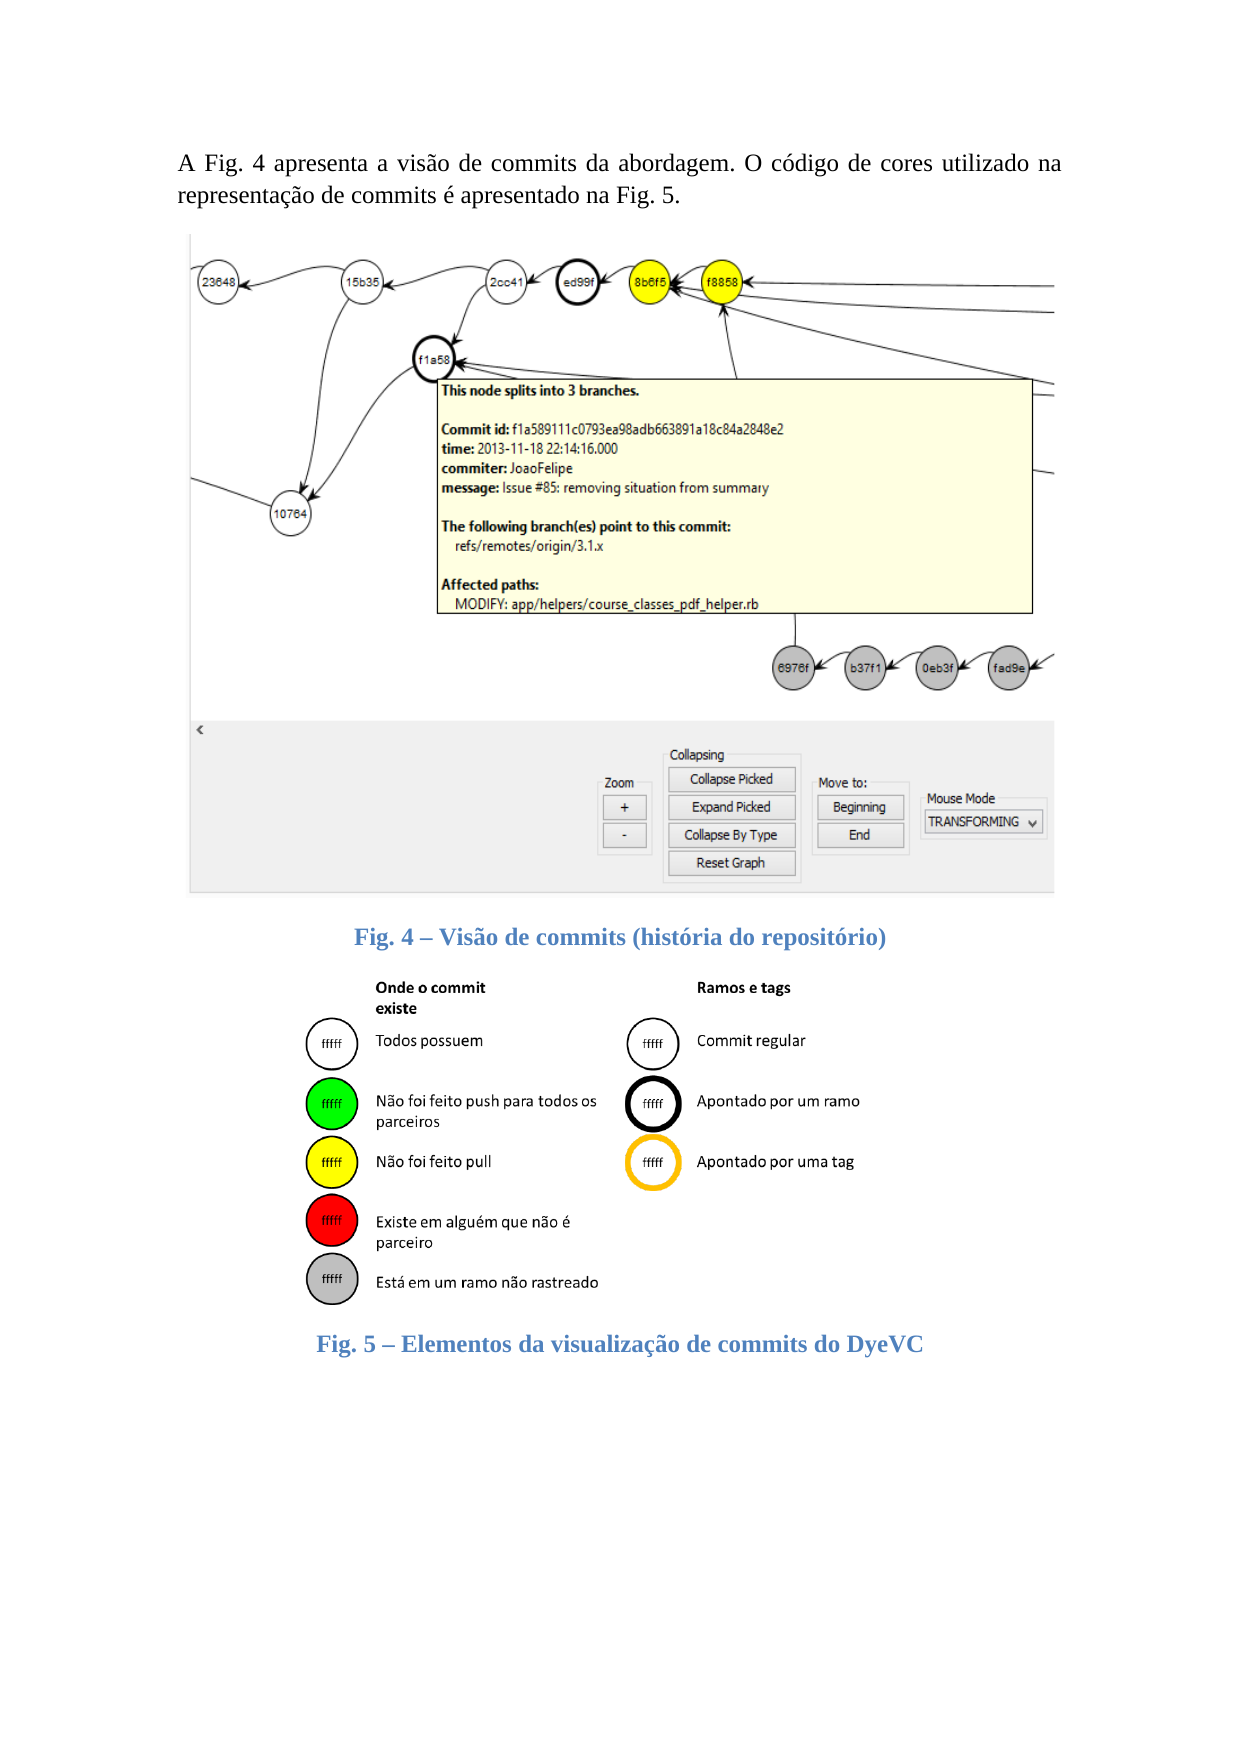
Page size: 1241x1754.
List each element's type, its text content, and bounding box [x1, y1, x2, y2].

picture [305, 971, 935, 1305]
picture [185, 234, 1055, 898]
